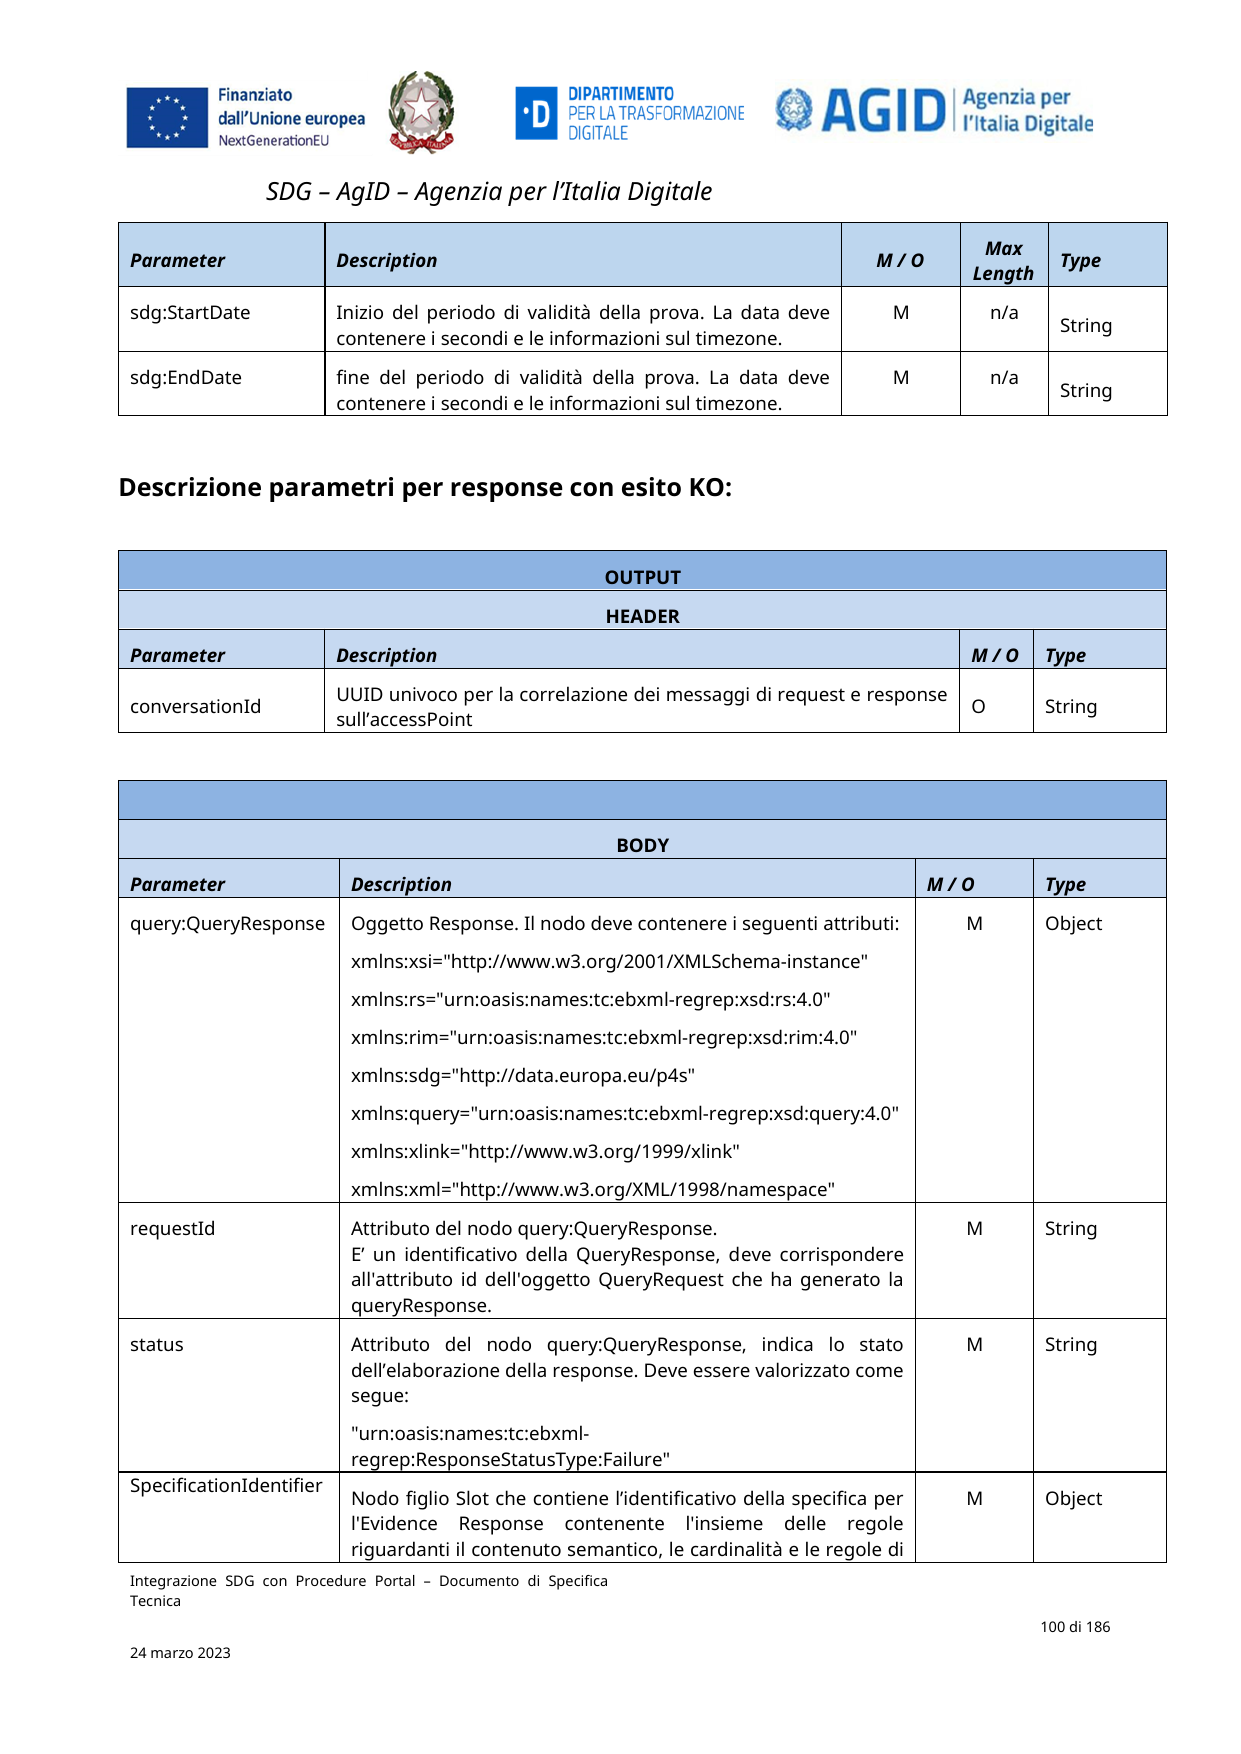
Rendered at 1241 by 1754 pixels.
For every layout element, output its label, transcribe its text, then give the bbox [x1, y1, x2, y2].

text Descrizione parametri per response con esito KO: [118, 470, 1122, 504]
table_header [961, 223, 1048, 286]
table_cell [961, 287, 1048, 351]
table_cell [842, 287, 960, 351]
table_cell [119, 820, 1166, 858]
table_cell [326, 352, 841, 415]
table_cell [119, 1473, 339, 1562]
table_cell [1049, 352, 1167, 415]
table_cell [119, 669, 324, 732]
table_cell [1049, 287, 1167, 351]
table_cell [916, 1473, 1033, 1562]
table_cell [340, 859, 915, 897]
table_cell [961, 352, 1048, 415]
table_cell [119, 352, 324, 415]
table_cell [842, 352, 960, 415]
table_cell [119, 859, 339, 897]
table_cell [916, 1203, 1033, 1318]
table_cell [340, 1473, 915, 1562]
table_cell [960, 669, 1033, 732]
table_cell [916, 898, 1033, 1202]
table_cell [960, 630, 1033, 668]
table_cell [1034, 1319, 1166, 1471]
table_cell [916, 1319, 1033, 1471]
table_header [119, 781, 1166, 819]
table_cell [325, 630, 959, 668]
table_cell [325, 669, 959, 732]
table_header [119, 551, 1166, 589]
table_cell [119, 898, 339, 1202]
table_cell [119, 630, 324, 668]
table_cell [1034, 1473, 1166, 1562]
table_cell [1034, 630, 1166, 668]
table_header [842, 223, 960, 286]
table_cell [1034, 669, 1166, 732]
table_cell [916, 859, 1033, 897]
picture [118, 71, 1094, 157]
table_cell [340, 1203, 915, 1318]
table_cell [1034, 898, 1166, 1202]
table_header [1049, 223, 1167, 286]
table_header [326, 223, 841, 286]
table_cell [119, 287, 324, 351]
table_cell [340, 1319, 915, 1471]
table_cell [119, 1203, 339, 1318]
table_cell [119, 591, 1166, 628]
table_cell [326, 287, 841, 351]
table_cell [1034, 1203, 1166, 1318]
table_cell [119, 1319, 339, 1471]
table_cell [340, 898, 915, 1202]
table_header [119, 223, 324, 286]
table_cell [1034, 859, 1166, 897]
